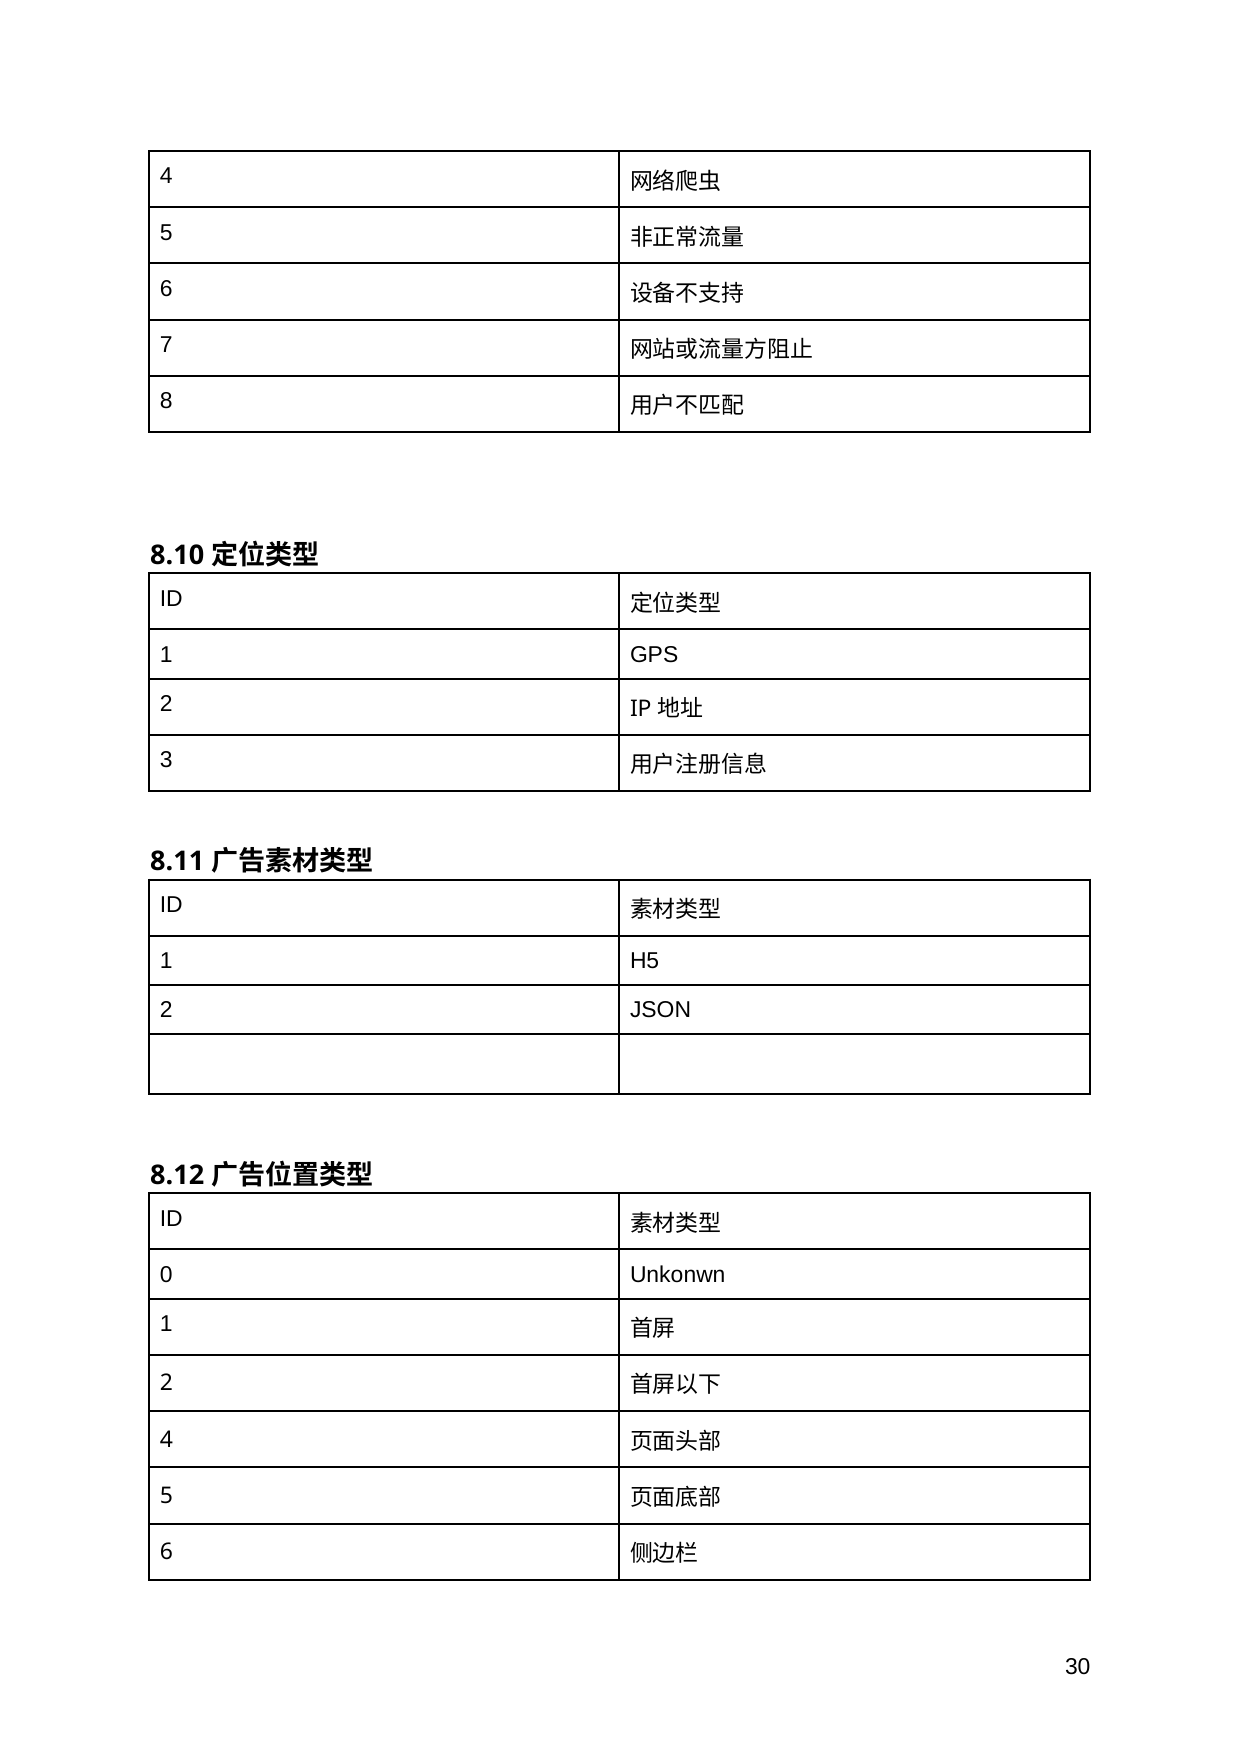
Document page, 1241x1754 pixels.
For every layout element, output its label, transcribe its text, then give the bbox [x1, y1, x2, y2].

table_cell 首屏 [620, 1300, 1089, 1354]
table_cell 7 [150, 321, 618, 374]
subtitle 8.10 定位类型 [150, 533, 1090, 572]
table_cell [150, 1035, 618, 1093]
table_cell 网络爬虫 [620, 152, 1089, 206]
table_header ID [150, 1194, 618, 1248]
table_cell 页面底部 [620, 1468, 1089, 1522]
table_cell 网站或流量方阻止 [620, 321, 1089, 374]
table_header ID [150, 574, 618, 628]
table_cell 非正常流量 [620, 208, 1089, 262]
table_cell 5 [150, 208, 618, 262]
table_cell 侧边栏 [620, 1525, 1089, 1579]
table_cell H5 [620, 937, 1089, 984]
table_header 素材类型 [620, 881, 1089, 935]
table_cell 1 [150, 937, 618, 984]
table_cell 1 [150, 630, 618, 677]
table_header 定位类型 [620, 574, 1089, 628]
table_cell 6 [150, 1525, 618, 1579]
table_header ID [150, 881, 618, 935]
table_cell JSON [620, 986, 1089, 1033]
subtitle 8.11 广告素材类型 [150, 839, 1090, 878]
table_cell 用户注册信息 [620, 736, 1089, 790]
table_cell 4 [150, 1412, 618, 1466]
table_cell 设备不支持 [620, 264, 1089, 318]
table_cell 首屏以下 [620, 1356, 1089, 1410]
table_cell 4 [150, 152, 618, 206]
table_cell Unkonwn [620, 1250, 1089, 1298]
table_cell 2 [150, 986, 618, 1033]
table_cell IP 地址 [620, 680, 1089, 734]
table_cell 2 [150, 680, 618, 734]
table_cell 0 [150, 1250, 618, 1298]
table_cell 8 [150, 377, 618, 431]
table_cell 1 [150, 1300, 618, 1354]
table_cell 2 [150, 1356, 618, 1410]
table_cell 用户不匹配 [620, 377, 1089, 431]
subtitle 8.12 广告位置类型 [150, 1153, 1090, 1192]
table_cell GPS [620, 630, 1089, 677]
table_cell 页面头部 [620, 1412, 1089, 1466]
table_header 素材类型 [620, 1194, 1089, 1248]
table_cell 3 [150, 736, 618, 790]
table_cell 6 [150, 264, 618, 318]
table_cell [620, 1035, 1089, 1093]
table_cell 5 [150, 1468, 618, 1522]
